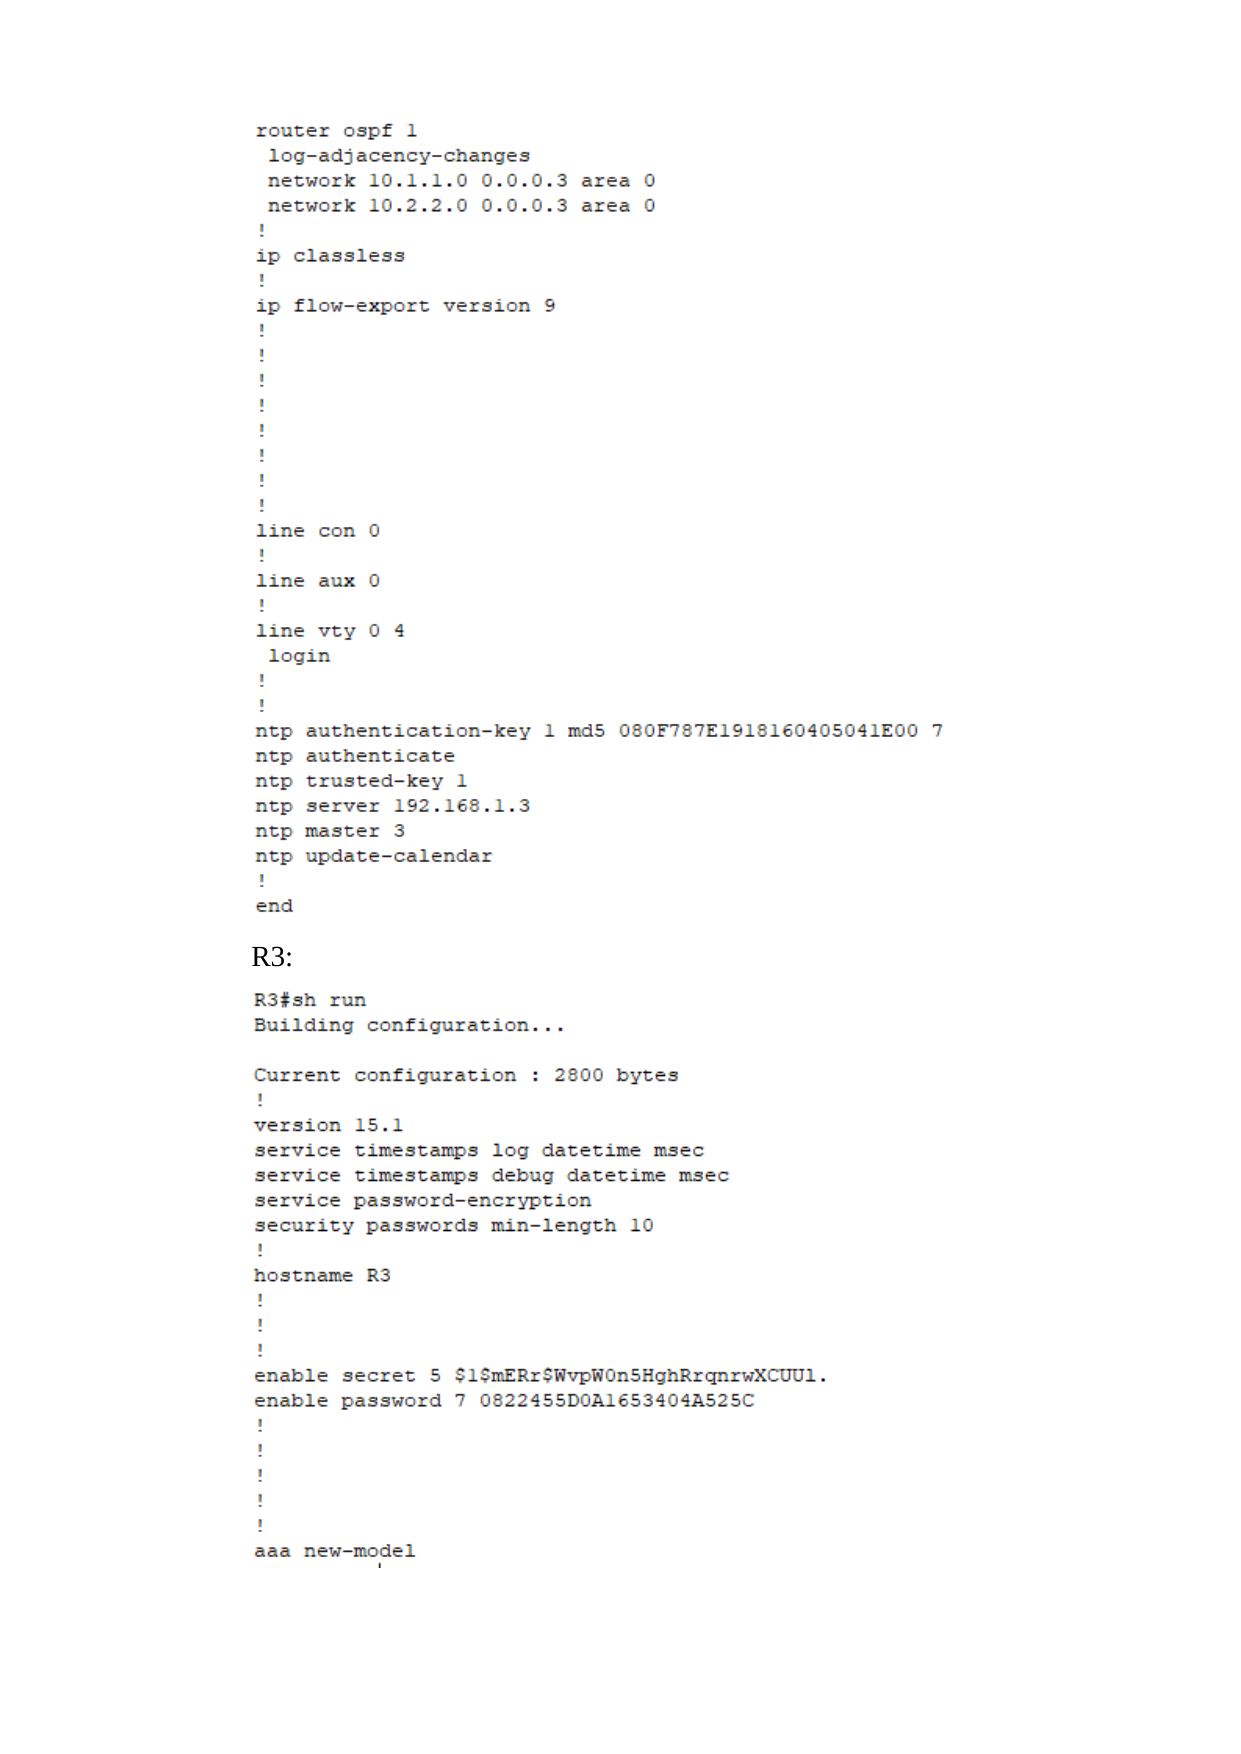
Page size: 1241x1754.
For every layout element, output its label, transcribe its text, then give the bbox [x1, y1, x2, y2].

text R3: [177, 939, 1152, 973]
picture [251, 990, 922, 1568]
picture [251, 118, 1040, 923]
